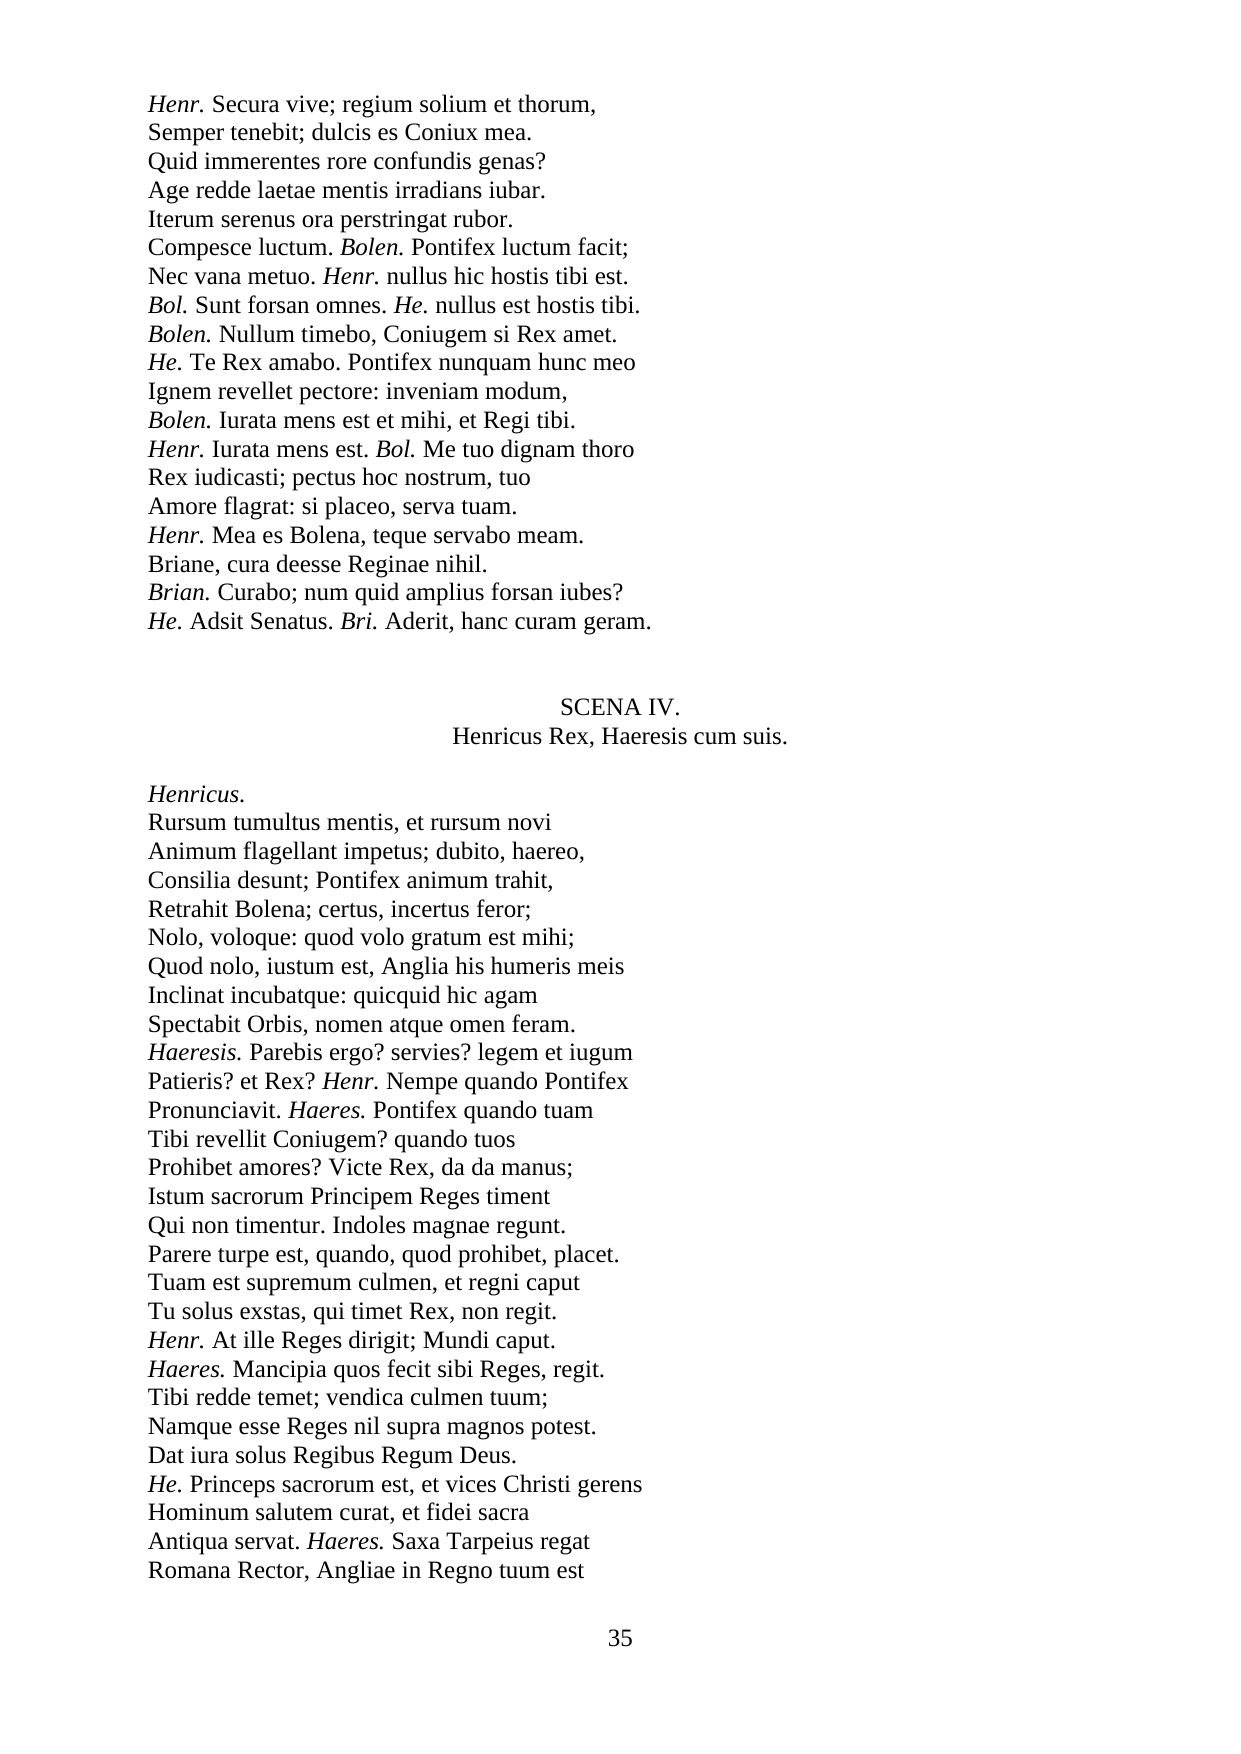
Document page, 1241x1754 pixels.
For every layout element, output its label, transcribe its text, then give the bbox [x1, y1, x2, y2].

text Antiqua servat. Haeres. Saxa Tarpeius regat [148, 1526, 1092, 1555]
text Pronunciavit. Haeres. Pontifex quando tuam [148, 1095, 1092, 1124]
text Patieris? et Rex? Henr. Nempe quando Pontifex [148, 1066, 1092, 1095]
text He. Adsit Senatus. Bri. Aderit, hanc curam geram. [148, 606, 1092, 635]
text Haeresis. Parebis ergo? servies? legem et iugum [148, 1037, 1092, 1066]
text Nolo, voloque: quod volo gratum est mihi; [148, 922, 1092, 951]
text Haeres. Mancipia quos fecit sibi Reges, regit. [148, 1354, 1092, 1382]
text Henricus. [148, 779, 1092, 807]
text Henricus Rex, Haeresis cum suis. [148, 721, 1092, 750]
text Hominum salutem curat, et fidei sacra [148, 1497, 1092, 1526]
text Henr. Mea es Bolena, teque servabo meam. [148, 520, 1092, 549]
text Compesce luctum. Bolen. Pontifex luctum facit; [148, 232, 1092, 261]
text He. Te Rex amabo. Pontifex nunquam hunc meo [148, 347, 1092, 376]
text Quid immerentes rore confundis genas? [148, 146, 1092, 175]
text Ignem revellet pectore: inveniam modum, [148, 376, 1092, 405]
text Romana Rector, Angliae in Regno tuum est [148, 1555, 1092, 1584]
text Brian. Curabo; num quid amplius forsan iubes? [148, 577, 1092, 606]
text Henr. Secura vive; regium solium et thorum, [148, 89, 1092, 117]
text Bolen. Nullum timebo, Coniugem si Rex amet. [148, 319, 1092, 347]
text Istum sacrorum Principem Reges timent [148, 1181, 1092, 1210]
text Inclinat incubatque: quicquid hic agam [148, 980, 1092, 1009]
text Prohibet amores? Victe Rex, da da manus; [148, 1152, 1092, 1181]
text Tibi redde temet; vendica culmen tuum; [148, 1382, 1092, 1411]
text Bol. Sunt forsan omnes. He. nullus est hostis tibi. [148, 290, 1092, 319]
text Henr. At ille Reges dirigit; Mundi caput. [148, 1325, 1092, 1354]
text Iterum serenus ora perstringat rubor. [148, 204, 1092, 232]
text Consilia desunt; Pontifex animum trahit, [148, 865, 1092, 894]
text Henr. Iurata mens est. Bol. Me tuo dignam thoro [148, 434, 1092, 462]
text Dat iura solus Regibus Regum Deus. [148, 1440, 1092, 1469]
text Namque esse Reges nil supra magnos potest. [148, 1411, 1092, 1440]
text Amore flagrat: si placeo, serva tuam. [148, 491, 1092, 520]
text Age redde laetae mentis irradians iubar. [148, 175, 1092, 204]
text Bolen. Iurata mens est et mihi, et Regi tibi. [148, 405, 1092, 434]
text Tuam est supremum culmen, et regni caput [148, 1267, 1092, 1296]
text Qui non timentur. Indoles magnae regunt. [148, 1210, 1092, 1239]
text Tibi revellit Coniugem? quando tuos [148, 1124, 1092, 1152]
text Animum flagellant impetus; dubito, haereo, [148, 836, 1092, 865]
text Briane, cura deesse Reginae nihil. [148, 549, 1092, 577]
text Parere turpe est, quando, quod prohibet, placet. [148, 1239, 1092, 1267]
text Rursum tumultus mentis, et rursum novi [148, 807, 1092, 836]
text Tu solus exstas, qui timet Rex, non regit. [148, 1296, 1092, 1325]
text Rex iudicasti; pectus hoc nostrum, tuo [148, 462, 1092, 491]
text Spectabit Orbis, nomen atque omen feram. [148, 1009, 1092, 1037]
text Semper tenebit; dulcis es Coniux mea. [148, 117, 1092, 146]
text SCENA IV. [148, 692, 1092, 721]
text Nec vana metuo. Henr. nullus hic hostis tibi est. [148, 261, 1092, 290]
text He. Princeps sacrorum est, et vices Christi gerens [148, 1469, 1092, 1497]
text Retrahit Bolena; certus, incertus feror; [148, 894, 1092, 922]
text Quod nolo, iustum est, Anglia his humeris meis [148, 951, 1092, 980]
